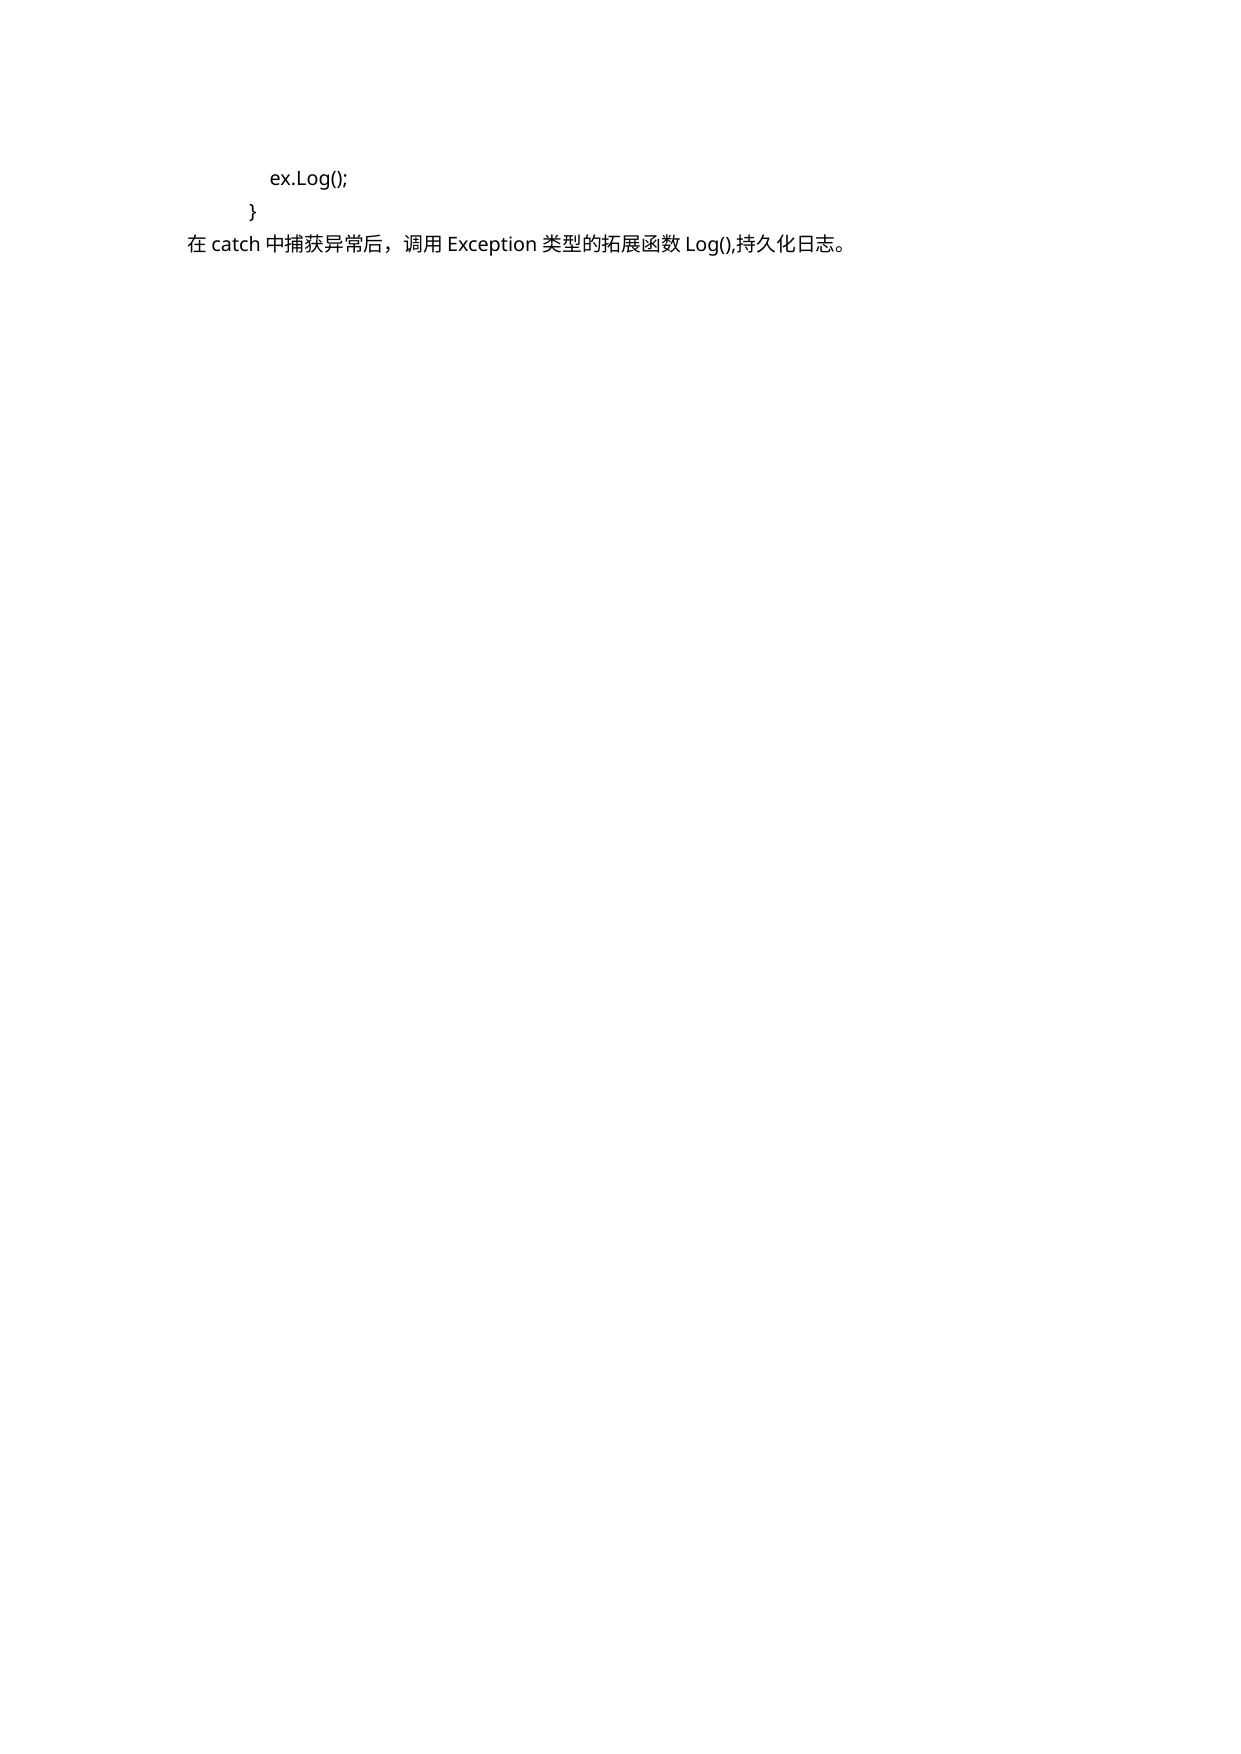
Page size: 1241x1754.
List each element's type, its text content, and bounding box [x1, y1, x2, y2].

list 在catch中捕获异常后，调用Exception 类型的拓展函数Log(),持久化日志。 [187, 227, 1053, 259]
list } [187, 194, 1053, 227]
text ex.Log(); [187, 162, 1053, 194]
